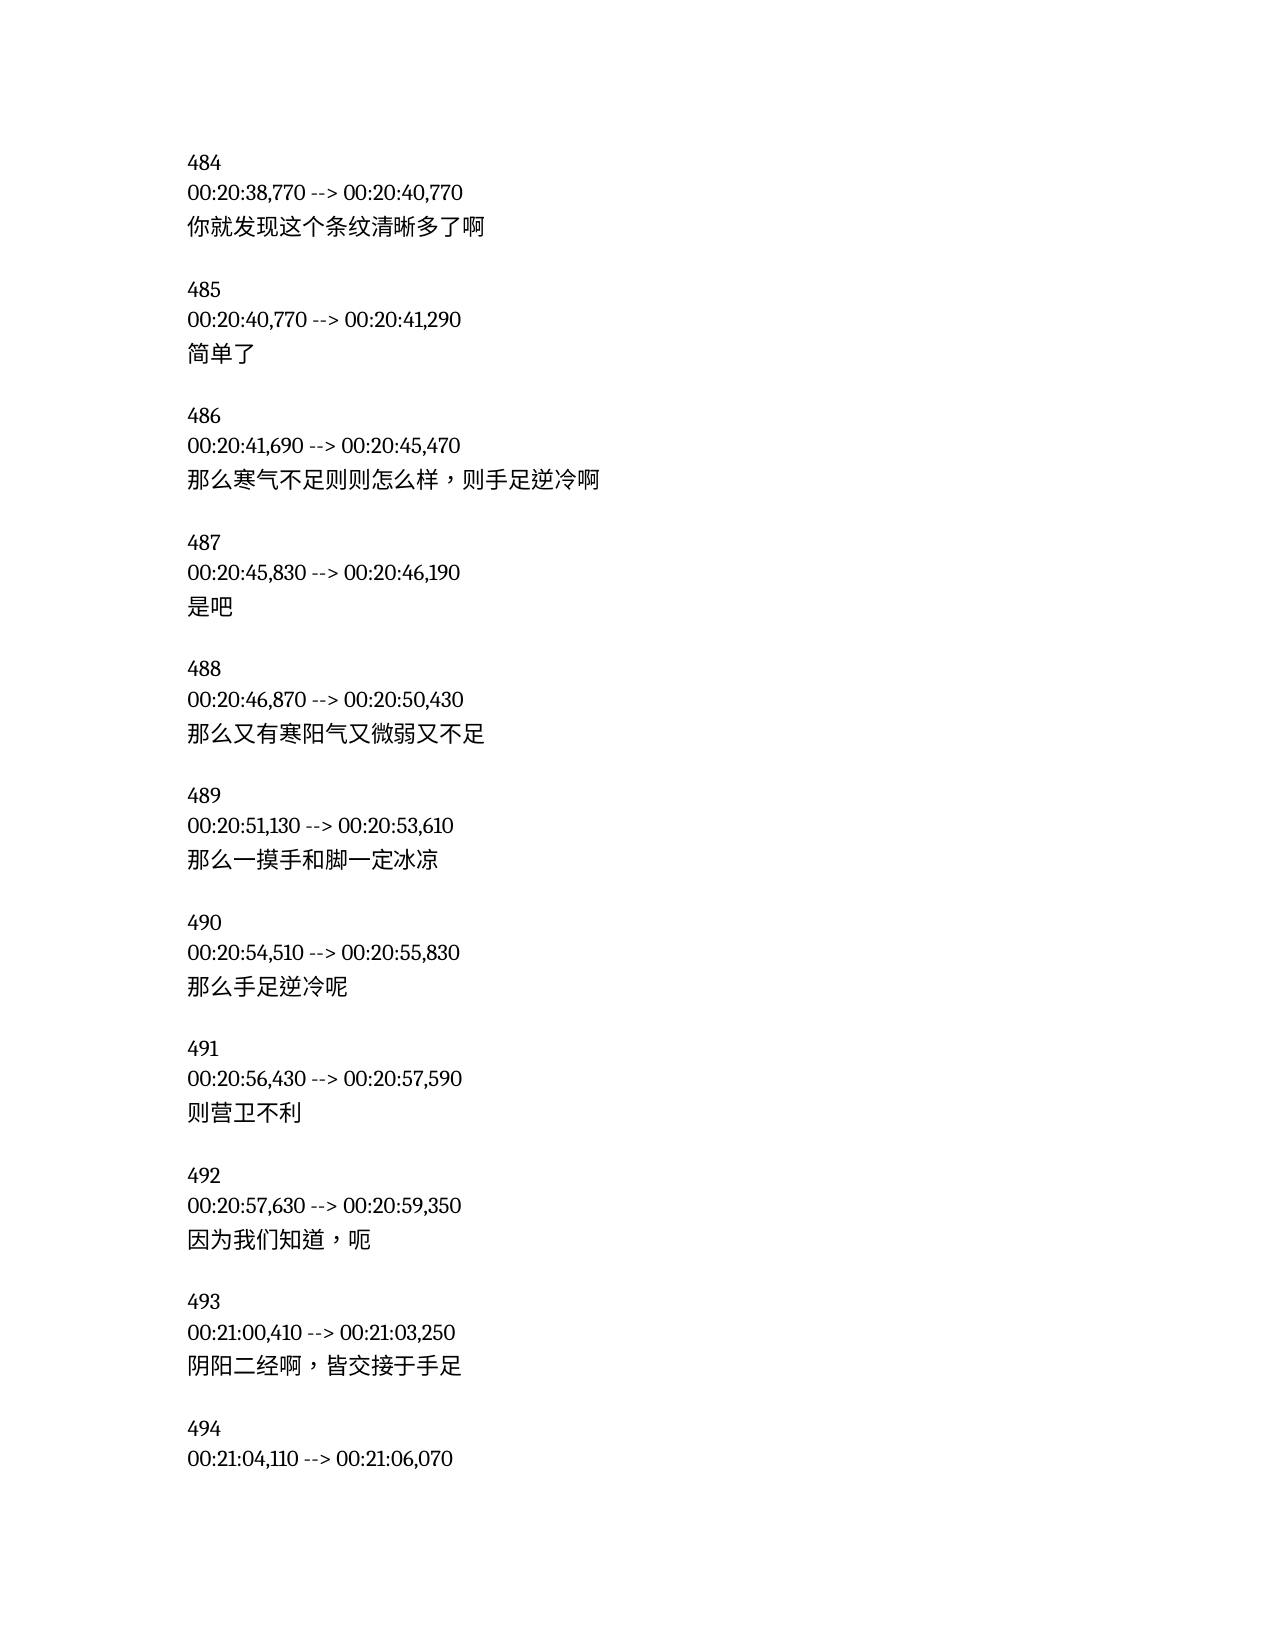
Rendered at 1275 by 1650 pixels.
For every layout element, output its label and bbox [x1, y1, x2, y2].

text [187, 150, 1087, 1472]
